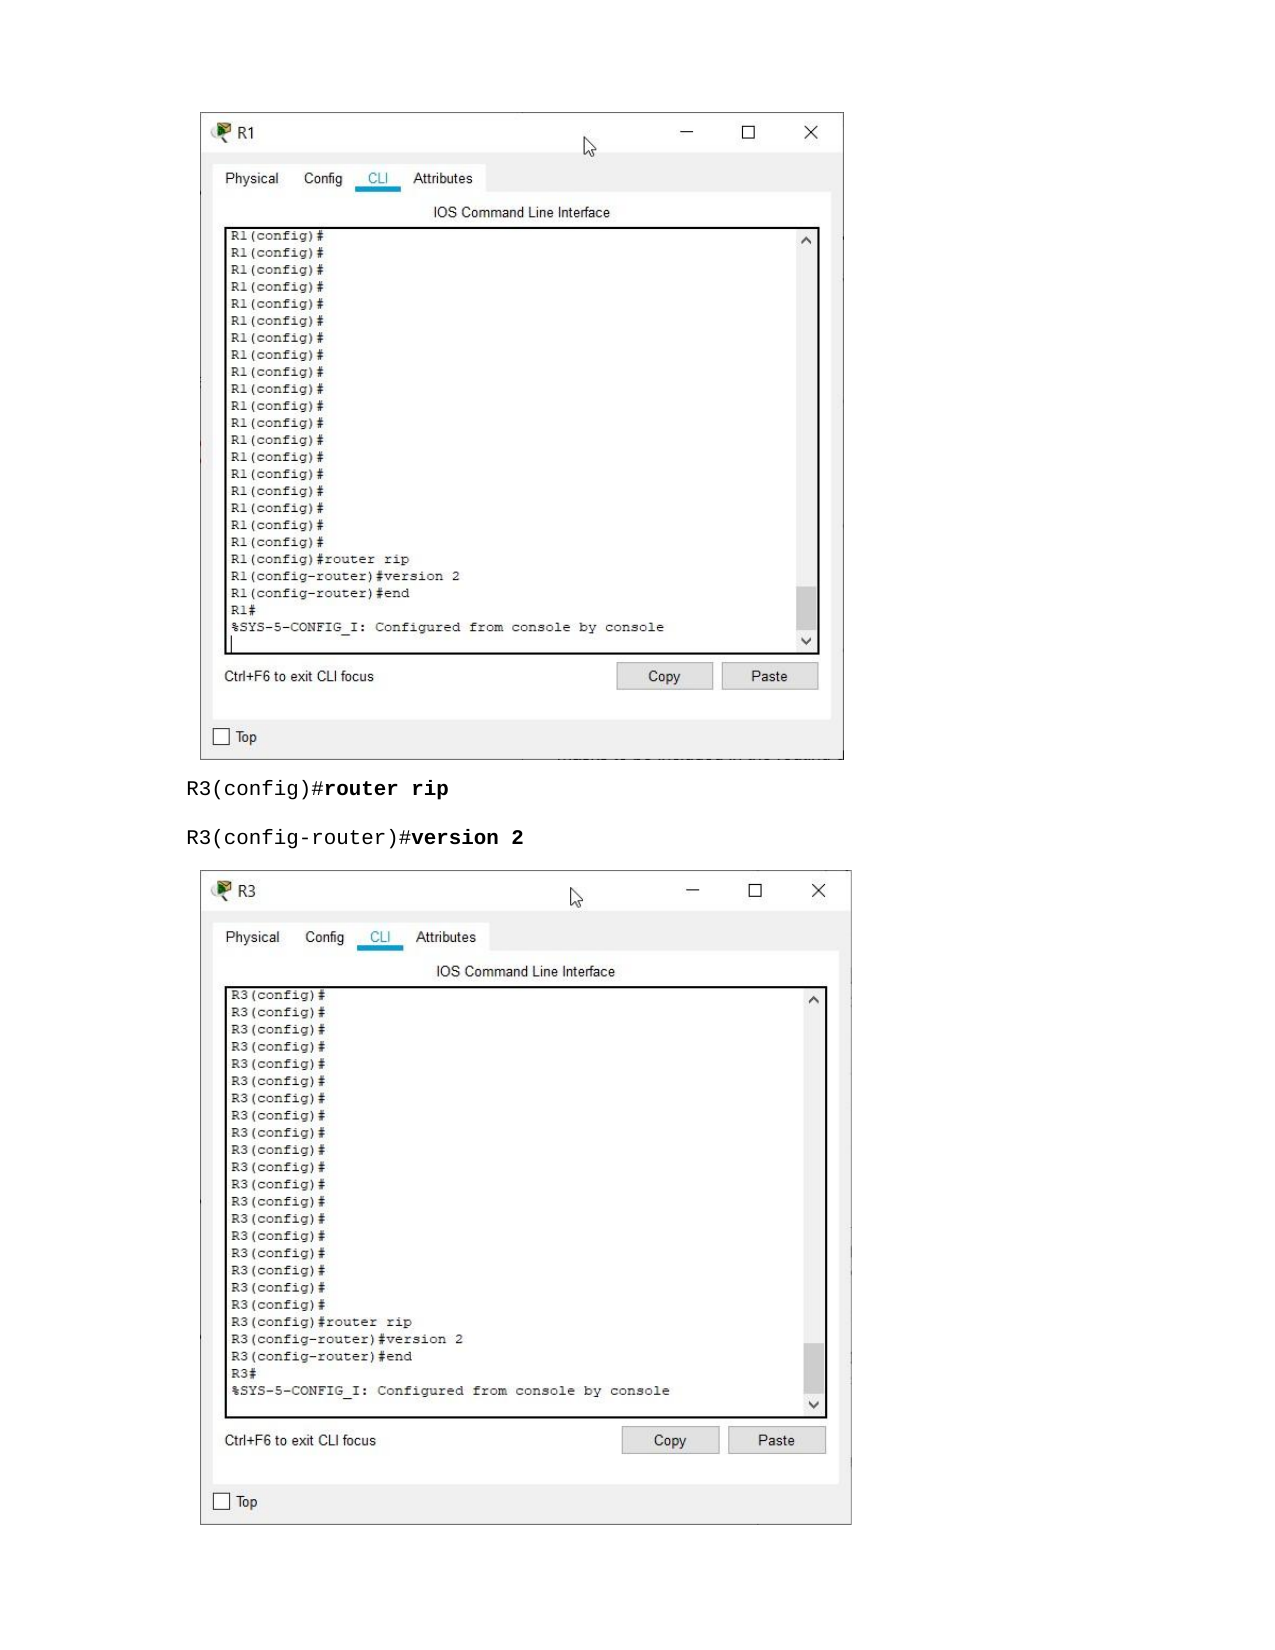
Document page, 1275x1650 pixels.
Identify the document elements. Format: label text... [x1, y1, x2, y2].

text R3(config-router)#version 2 [186, 827, 727, 851]
picture [200, 112, 844, 760]
picture [200, 870, 852, 1525]
text R3(config)#router rip [186, 778, 727, 802]
